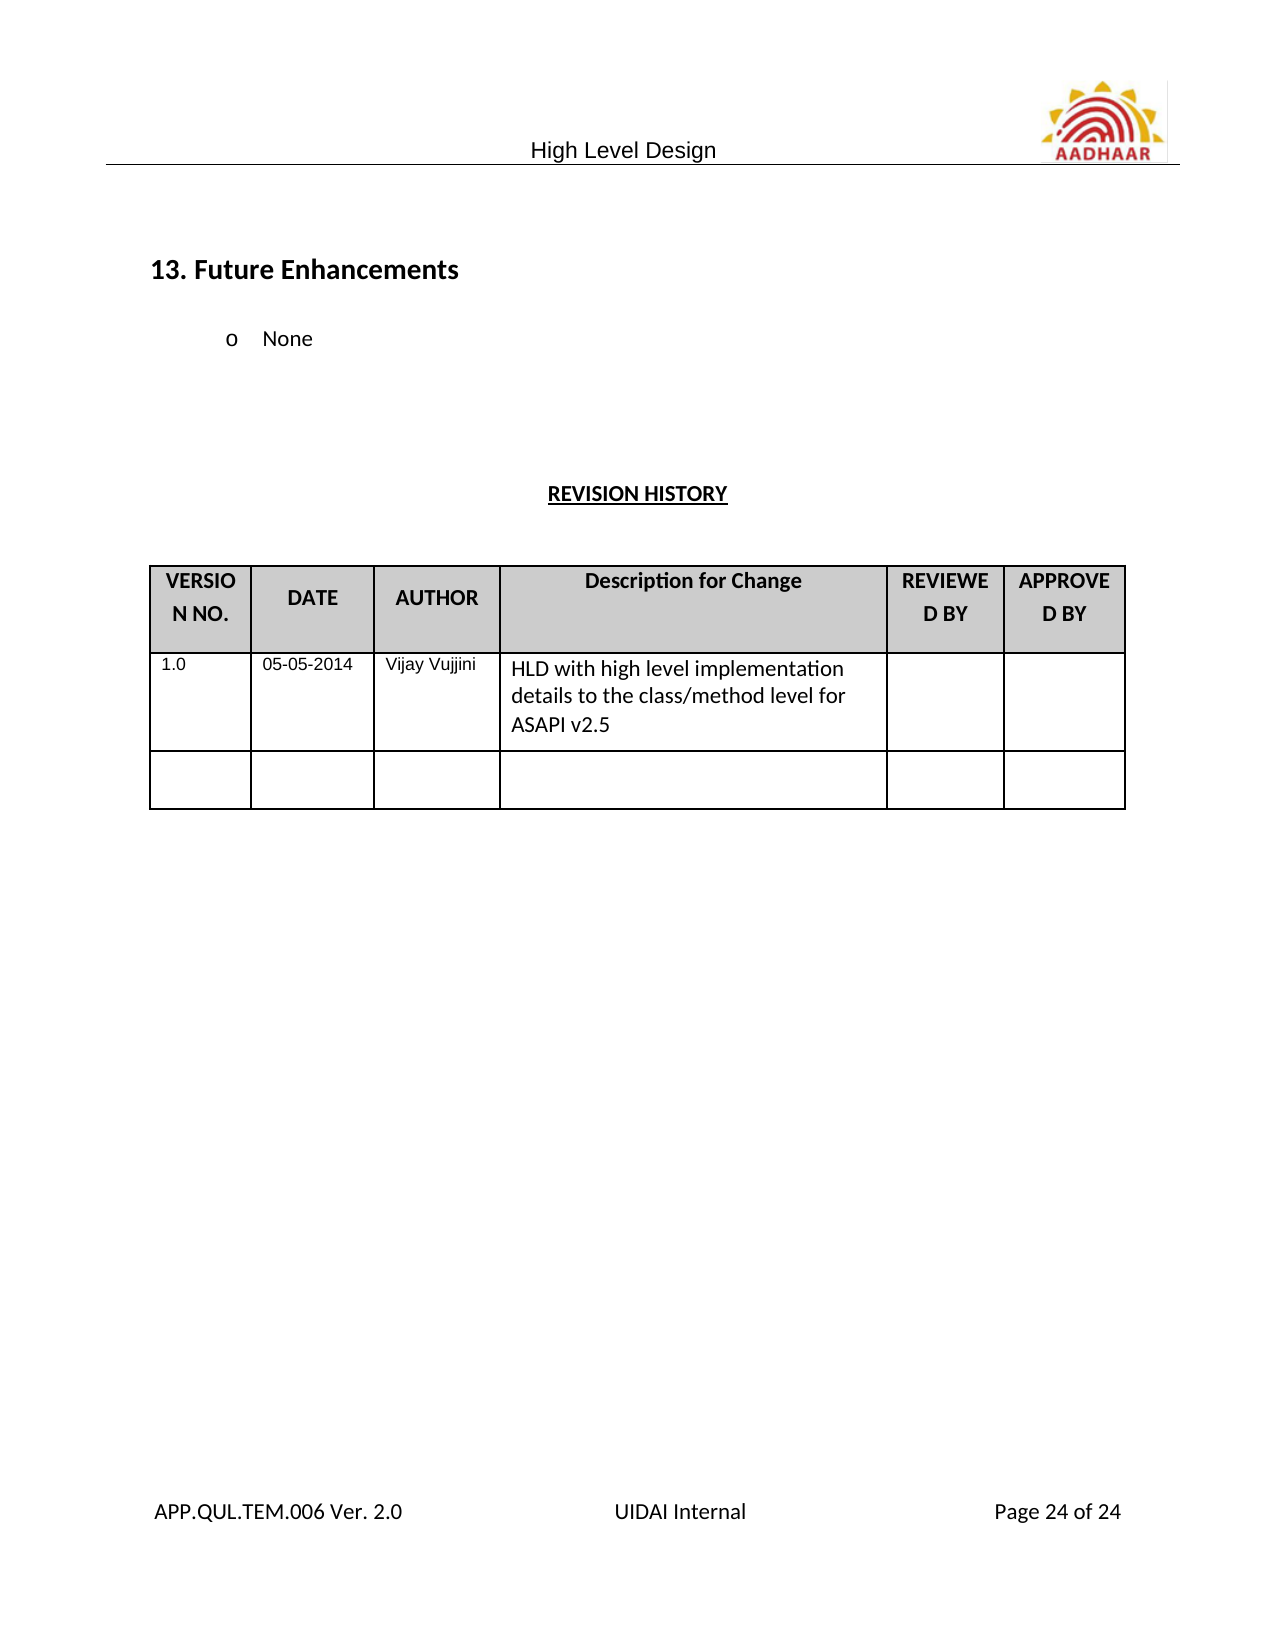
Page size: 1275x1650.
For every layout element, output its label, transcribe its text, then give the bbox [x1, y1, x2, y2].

subtitle Revision History [150, 479, 1125, 507]
table_header DATE [252, 567, 373, 652]
table_header Description for Change [501, 567, 886, 652]
table_cell [151, 752, 250, 808]
table_header REVIEWED BY [888, 567, 1003, 652]
table_cell [1005, 752, 1124, 808]
table_cell [888, 752, 1003, 808]
subtitle Future Enhancements [150, 251, 1125, 287]
table_cell Vijay Vujjini [375, 654, 499, 750]
table_header APPROVED BY [1005, 567, 1124, 652]
table_cell 1.0 [151, 654, 250, 750]
list None [225, 324, 1125, 353]
table_header AUTHOR [375, 567, 499, 652]
table_cell [501, 752, 886, 808]
table_cell [375, 752, 499, 808]
table_cell 05-05-2014 [252, 654, 373, 750]
table_cell [888, 654, 1003, 750]
table_header VERSION NO. [151, 567, 250, 652]
table_cell [252, 752, 373, 808]
picture [1040, 80, 1169, 164]
table_cell HLD with high level implementation details to the class/method level for ASAPI v2.5 [501, 654, 886, 750]
table_cell [1005, 654, 1124, 750]
